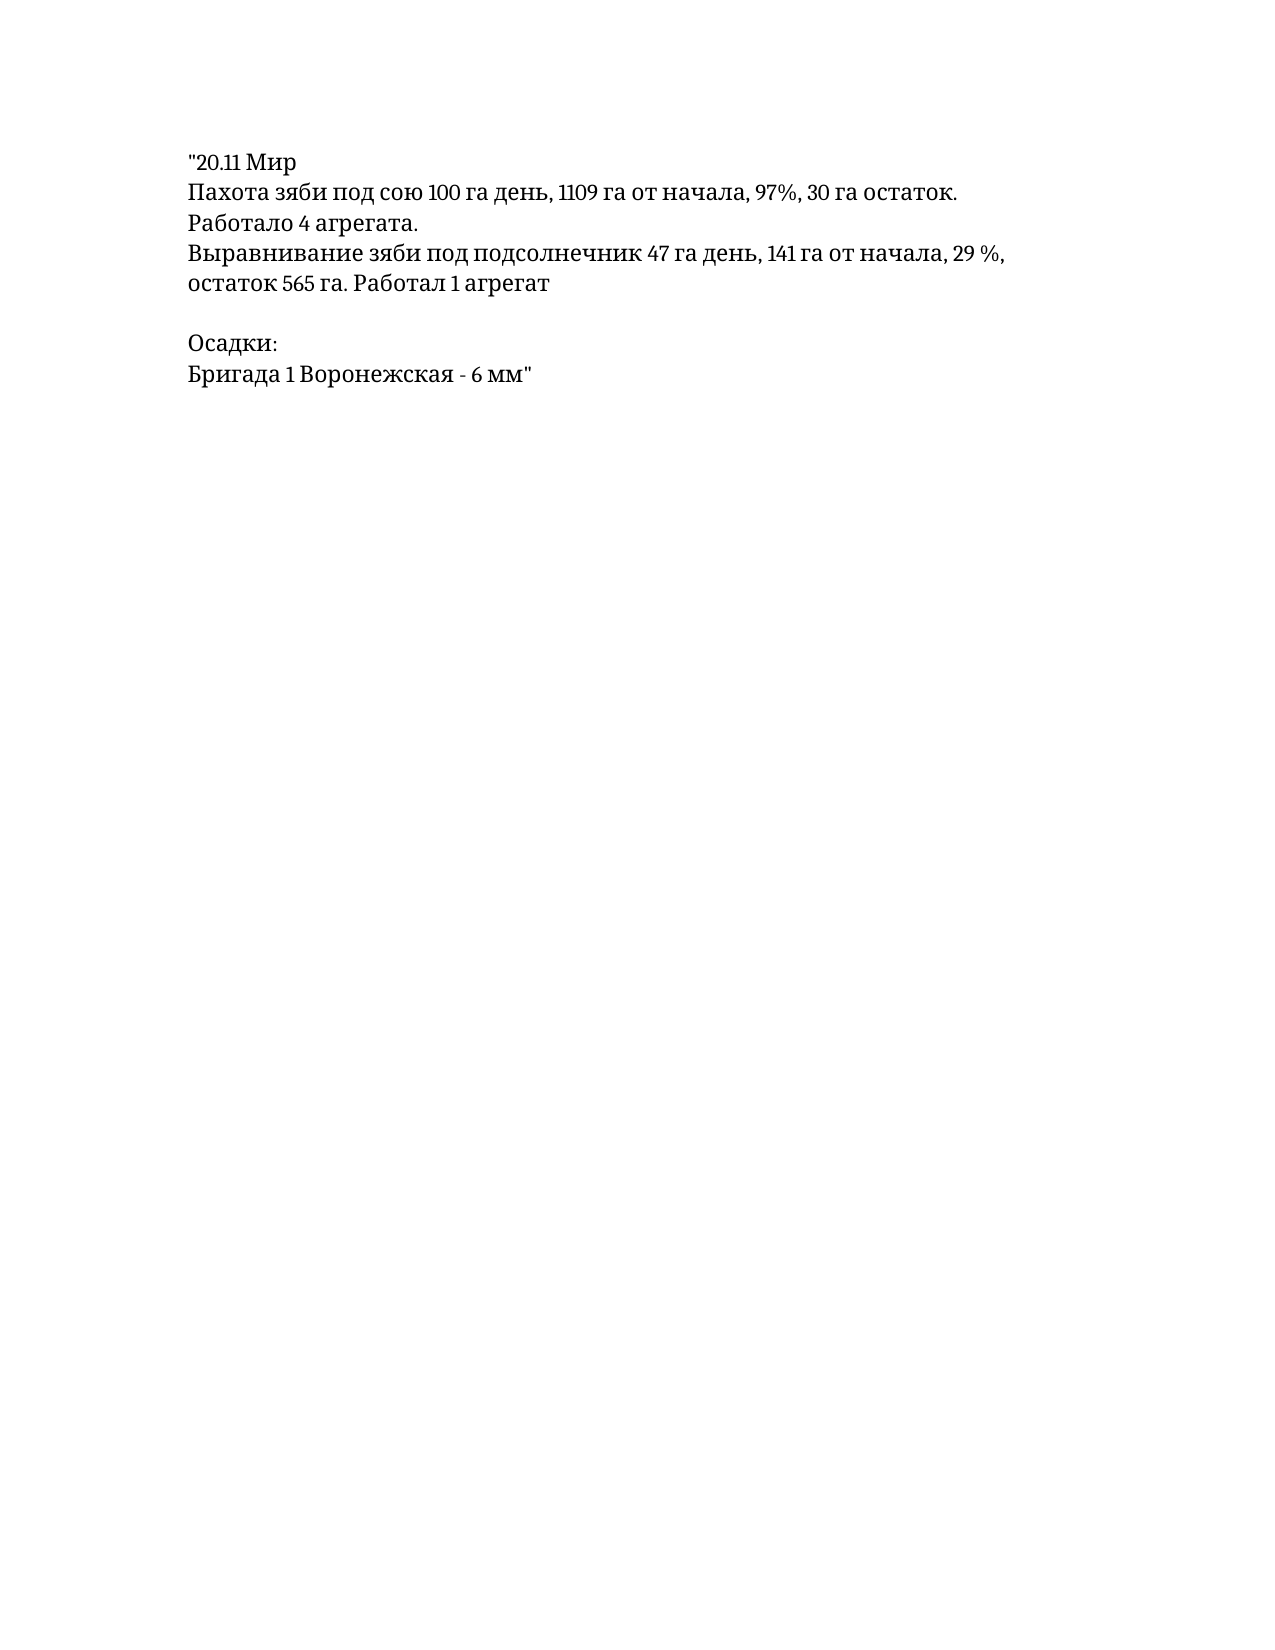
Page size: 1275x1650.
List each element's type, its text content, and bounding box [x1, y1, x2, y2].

text "20.11 Мир Пахота зяби под сою 100 га день, 1109 га от начала, 97%, 30 га остаток. Работало 4 агрегата. Выравнивание зяби под подсолнечник 47 га день, 141 га от начала, 29 %, остаток 565 га. Работал 1 агрегат Осадки: Бригада 1 Воронежская - 6 мм" [187, 150, 1087, 388]
